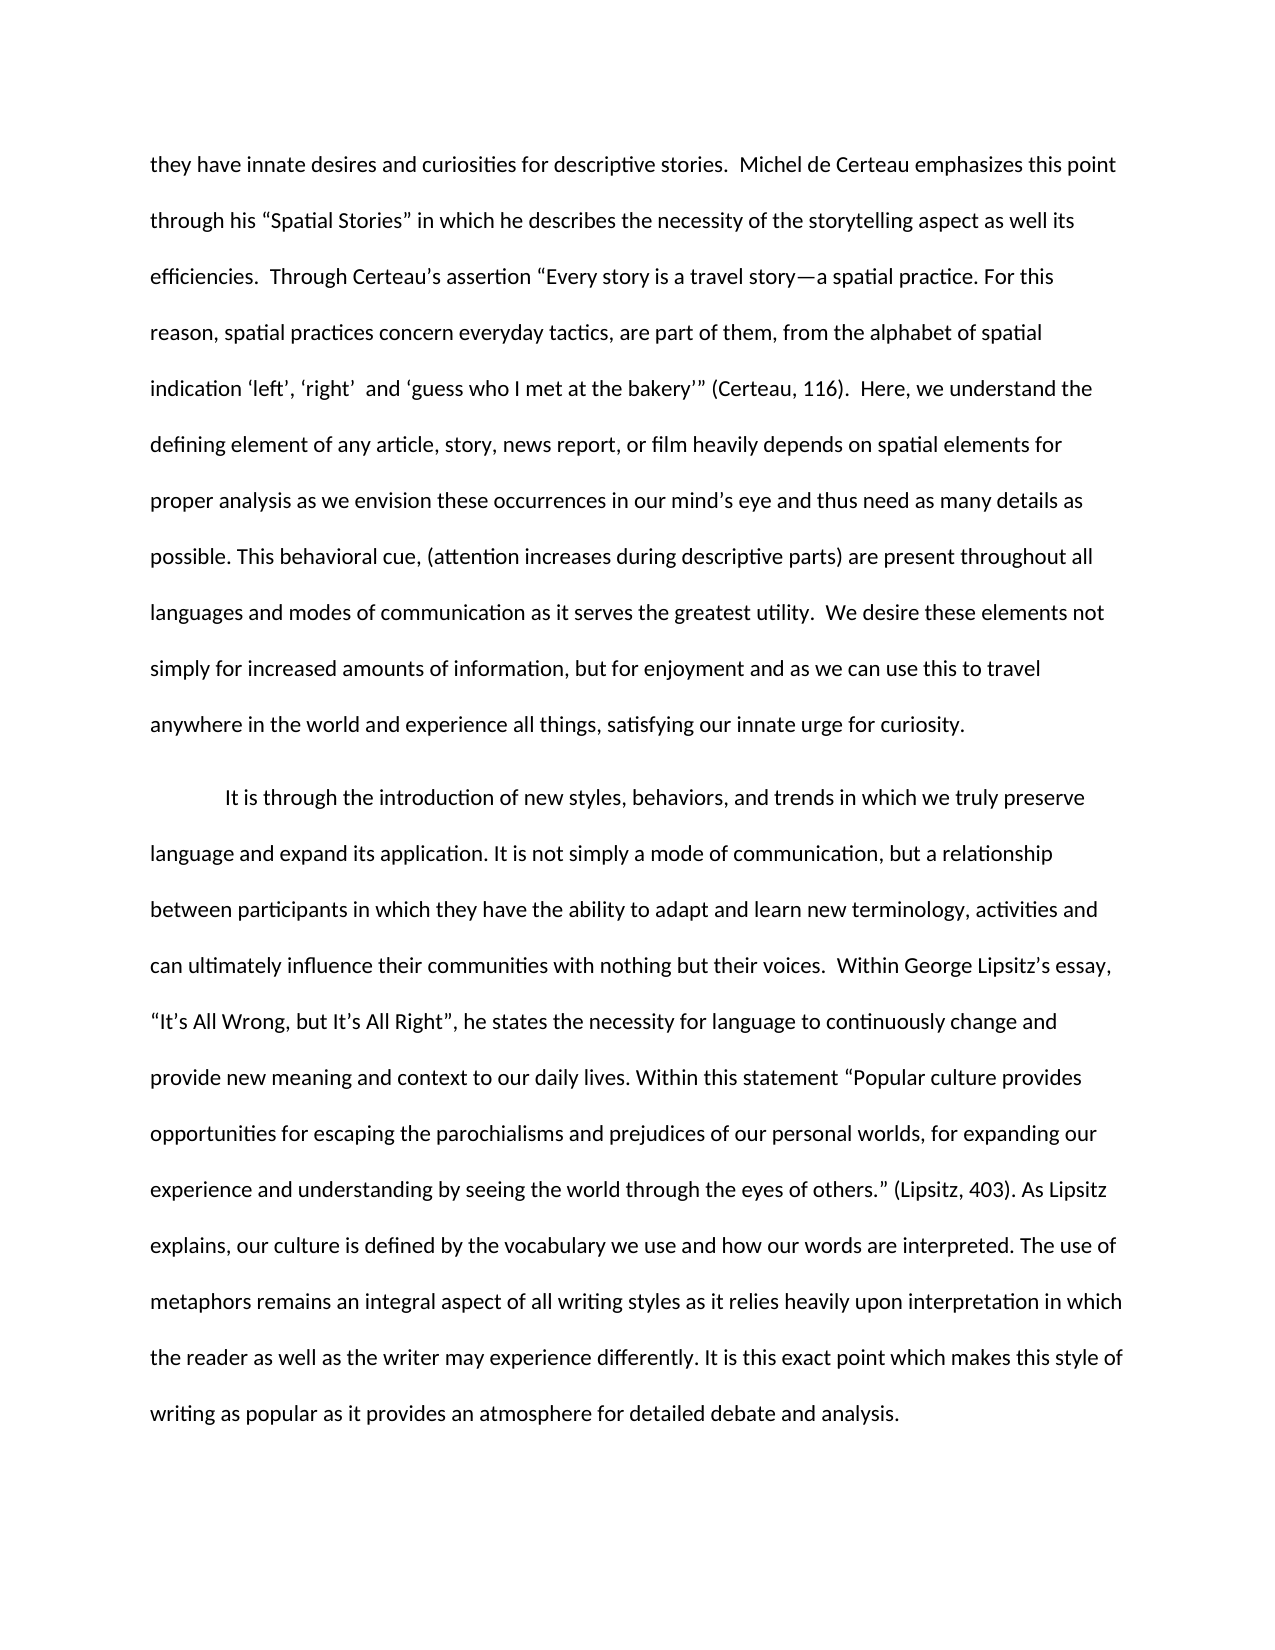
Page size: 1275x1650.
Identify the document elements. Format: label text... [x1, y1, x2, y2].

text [150, 150, 1125, 738]
text It is through the introduction of new styles, behaviors, and trends in which we truly preserve language and expand its application. It is not simply a mode of communication, but a relationship between participants in which they have the ability to adapt and learn new terminology, activities and can ultimately influence their communities with nothing but their voices. Within George Lipsitz’s essay, “It’s All Wrong, but It’s All Right”, he states the necessity for language to continuously change and provide new meaning and context to our daily lives. Within this statement “Popular culture provides opportunities for escaping the parochialisms and prejudices of our personal worlds, for expanding our experience and understanding by seeing the world through the eyes of others.” (Lipsitz, 403). As Lipsitz explains, our culture is defined by the vocabulary we use and how our words are interpreted. The use of metaphors remains an integral aspect of all writing styles as it relies heavily upon interpretation in which the reader as well as the writer may experience differently. It is this exact point which makes this style of writing as popular as it provides an atmosphere for detailed debate and analysis. [150, 783, 1125, 1428]
